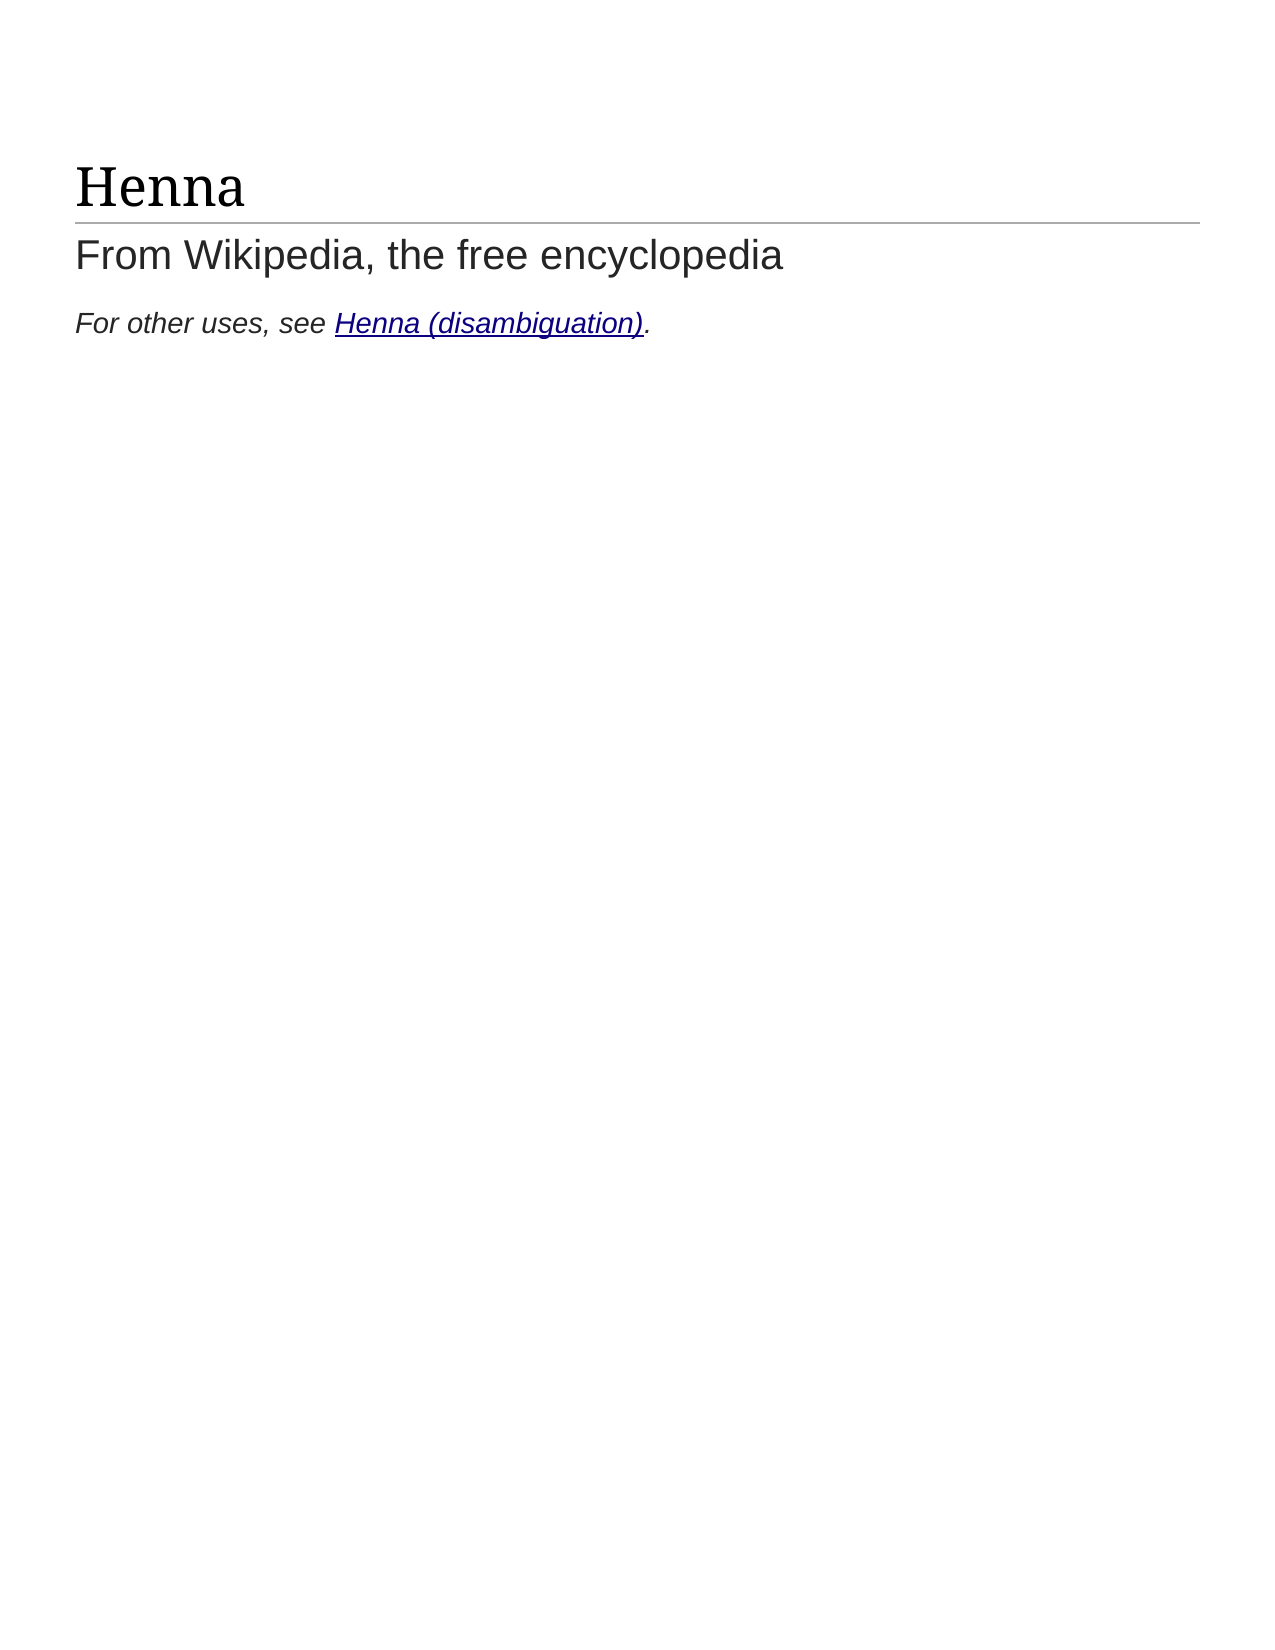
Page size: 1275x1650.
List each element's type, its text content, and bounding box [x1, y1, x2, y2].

text For other uses, see Henna (disambiguation). [75, 306, 1200, 339]
subtitle Henna [75, 148, 1200, 222]
text From Wikipedia, the free encyclopedia [75, 230, 1200, 278]
